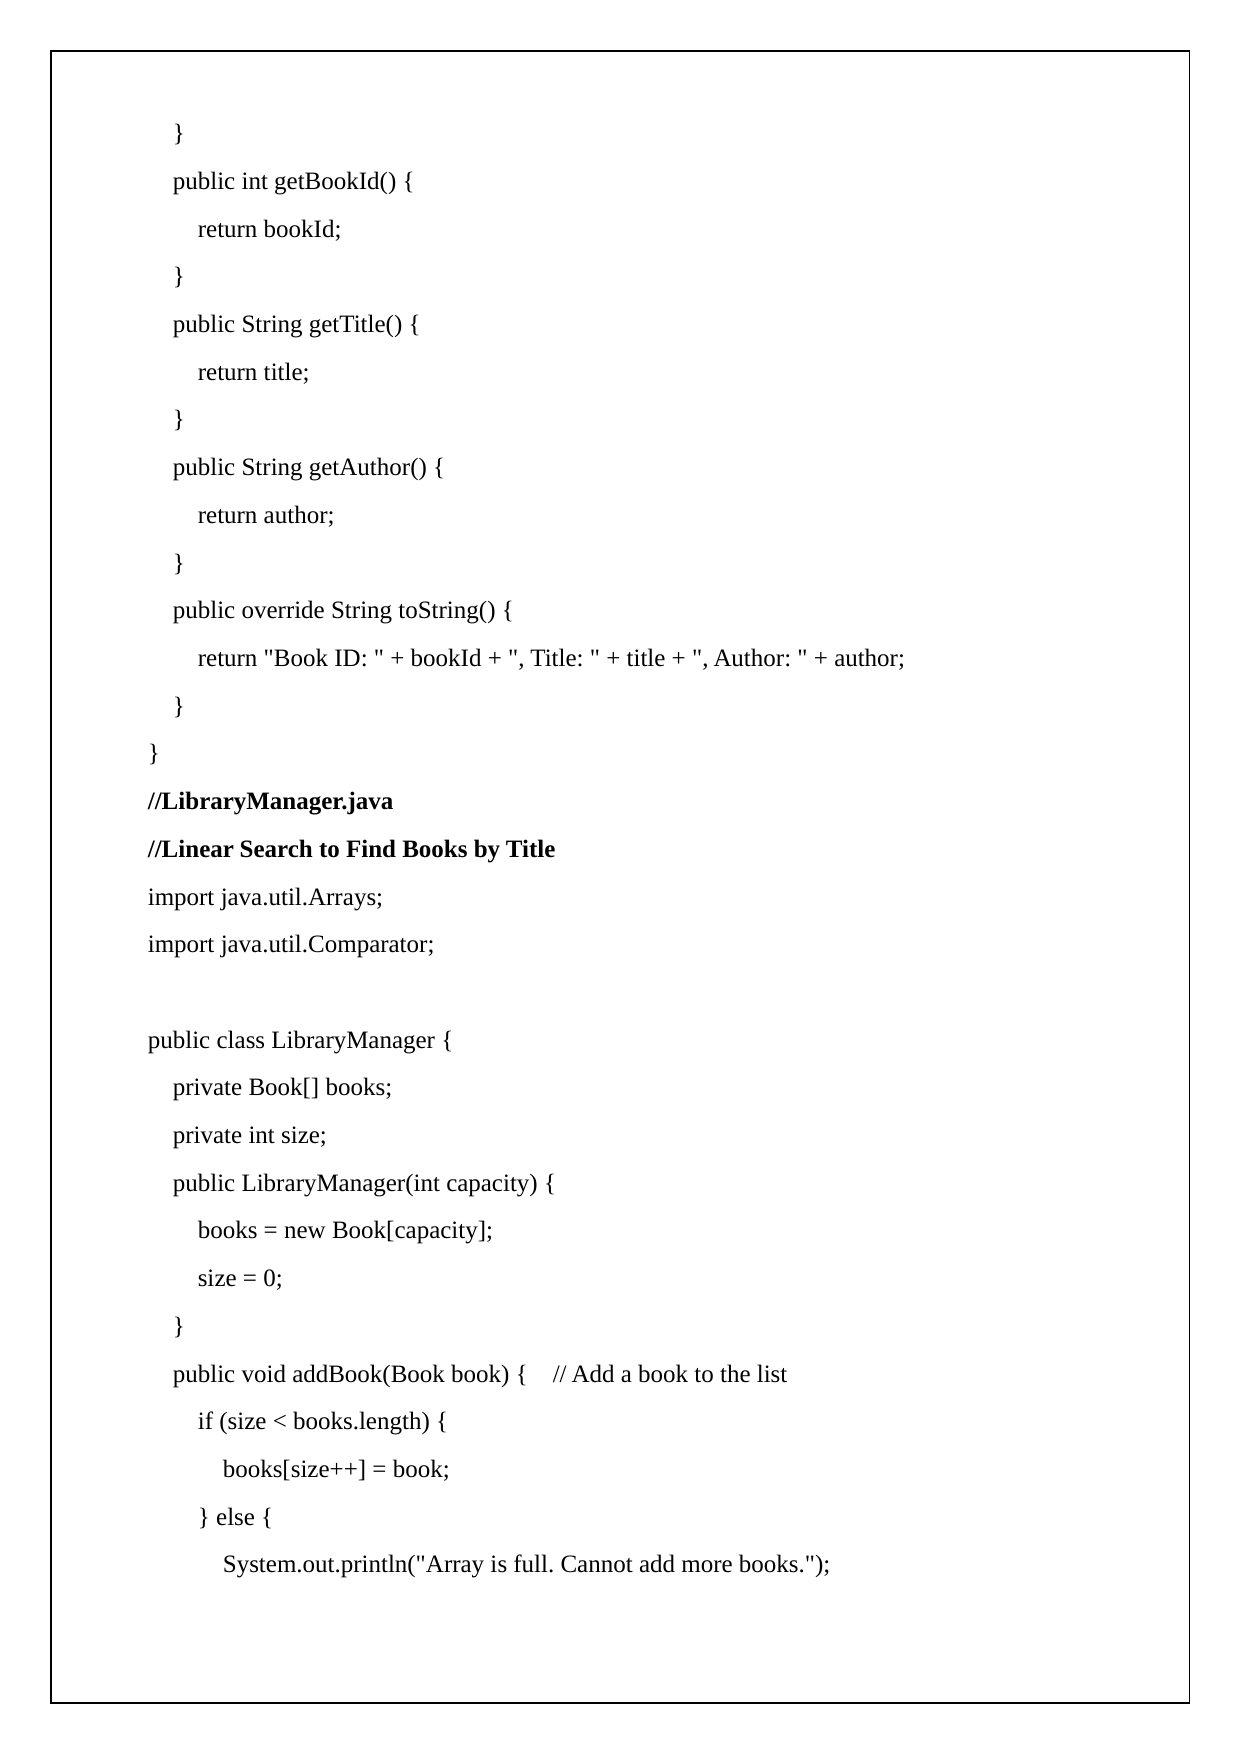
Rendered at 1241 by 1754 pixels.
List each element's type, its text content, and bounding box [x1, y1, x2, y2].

text } else { [148, 1502, 1137, 1531]
text import java.util.Arrays; [148, 882, 1137, 910]
text return author; [148, 500, 1137, 529]
text public String getAuthor() { [148, 452, 1137, 481]
text size = 0; [148, 1263, 1137, 1292]
text public void addBook(Book book) { // Add a book to the list [148, 1359, 1137, 1387]
text //Linear Search to Find Books by Title [148, 834, 1137, 863]
text public class LibraryManager { [148, 1025, 1137, 1053]
text } [148, 118, 1137, 147]
text public int getBookId() { [148, 166, 1137, 195]
text private Book[] books; [148, 1072, 1137, 1101]
text } [148, 738, 1137, 767]
text return bookId; [148, 214, 1137, 242]
text public String getTitle() { [148, 309, 1137, 338]
text //LibraryManager.java [148, 786, 1137, 815]
text private int size; [148, 1120, 1137, 1149]
text return "Book ID: " + bookId + ", Title: " + title + ", Author: " + author; [148, 643, 1137, 672]
text } [148, 1311, 1137, 1340]
text if (size < books.length) { [148, 1406, 1137, 1435]
text return title; [148, 357, 1137, 386]
text books[size++] = book; [148, 1454, 1137, 1483]
text } [148, 261, 1137, 290]
text books = new Book[capacity]; [148, 1216, 1137, 1244]
text } [148, 404, 1137, 433]
text } [148, 691, 1137, 719]
text public override String toString() { [148, 595, 1137, 624]
text public LibraryManager(int capacity) { [148, 1168, 1137, 1197]
text import java.util.Comparator; [148, 929, 1137, 958]
text } [148, 548, 1137, 576]
text System.out.println("Array is full. Cannot add more books."); [148, 1549, 1137, 1578]
